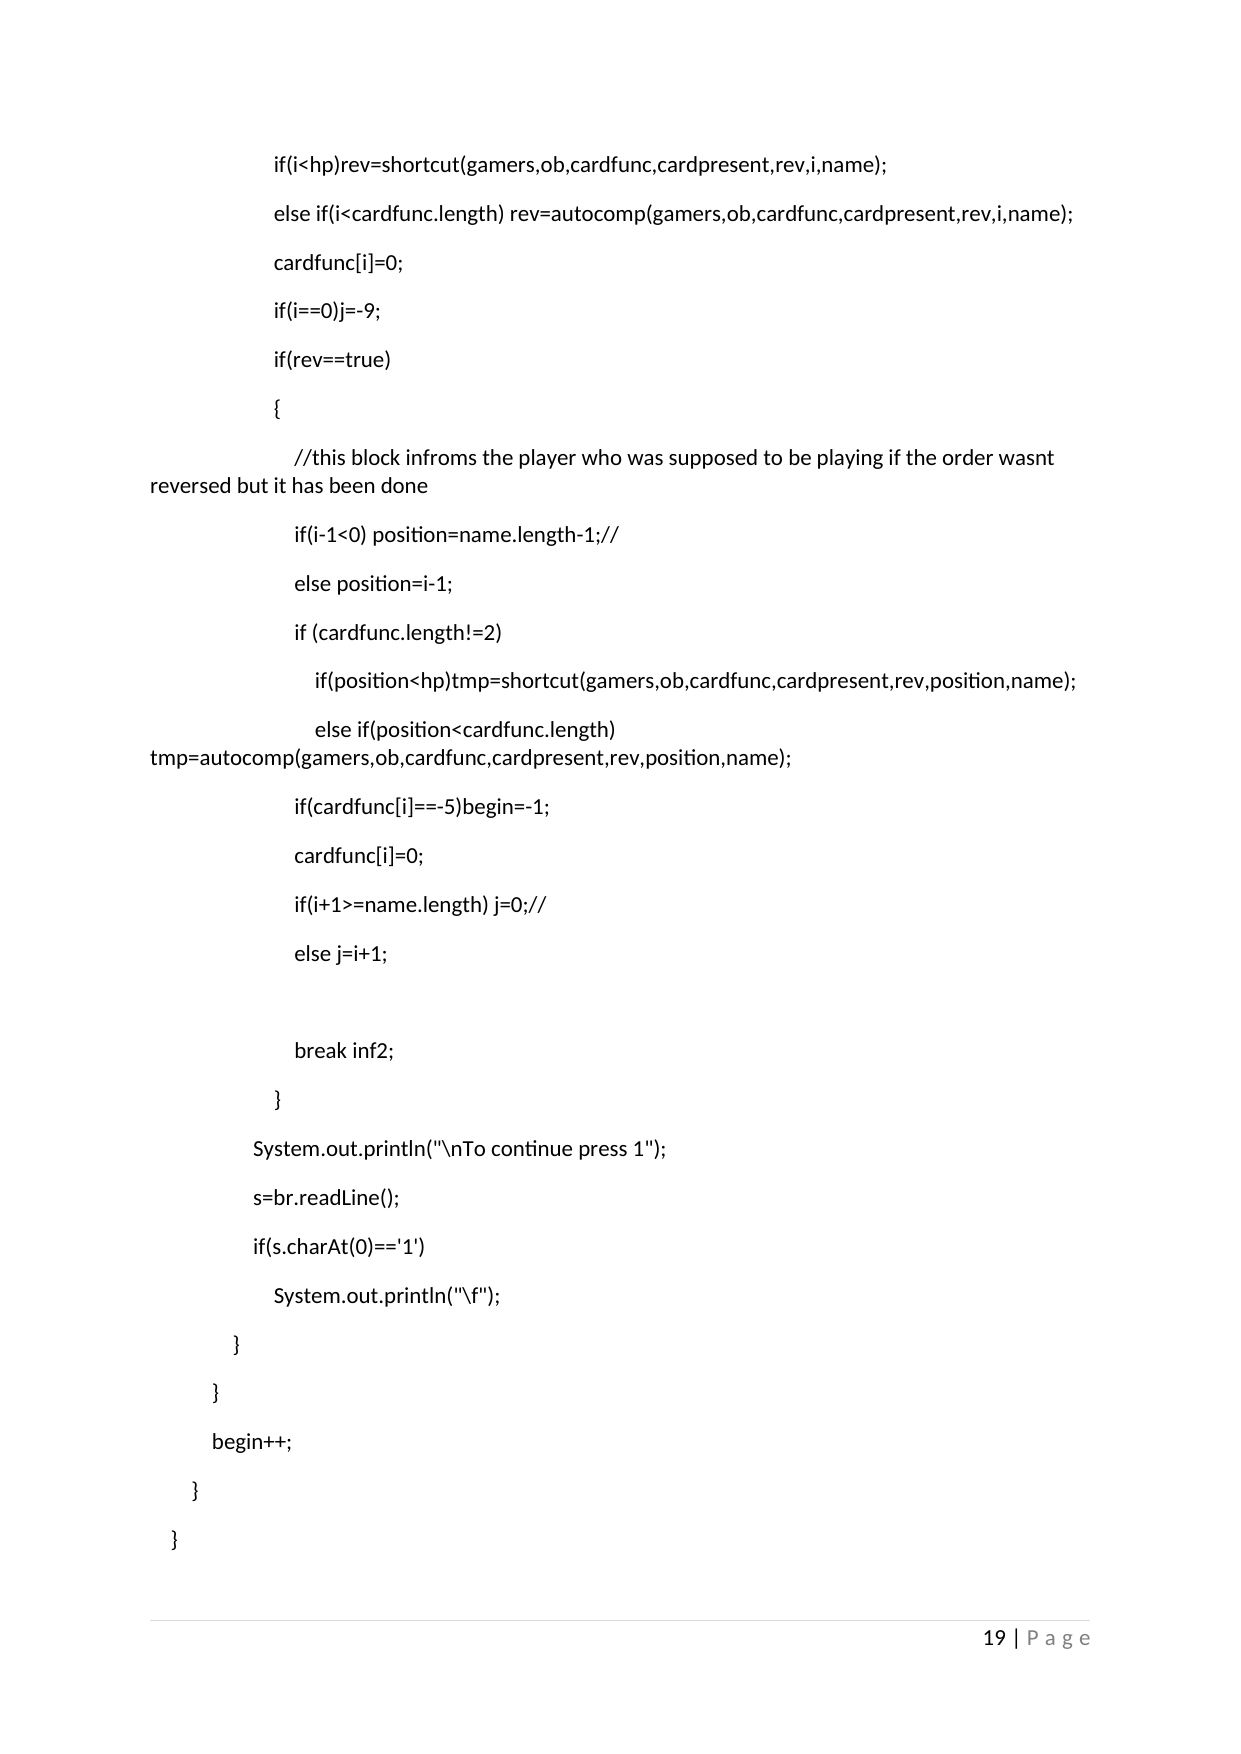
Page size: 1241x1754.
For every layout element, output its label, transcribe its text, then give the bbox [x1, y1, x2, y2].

text if (cardfunc.length!=2) [150, 618, 1090, 646]
text System.out.println("\nTo continue press 1"); [150, 1134, 1090, 1162]
text } [150, 1525, 1090, 1553]
text //this block infroms the player who was supposed to be playing if the order wasnt reversed but it has been done [150, 443, 1090, 499]
text } [150, 1378, 1090, 1407]
text } [150, 1476, 1090, 1504]
text if(cardfunc[i]==-5)begin=-1; [150, 792, 1090, 820]
text else j=i+1; [150, 939, 1090, 967]
text s=br.readLine(); [150, 1183, 1090, 1211]
text { [150, 394, 1090, 422]
text cardfunc[i]=0; [150, 841, 1090, 869]
text if(i+1>=name.length) j=0;// [150, 890, 1090, 918]
text else if(position<cardfunc.length) tmp=autocomp(gamers,ob,cardfunc,cardpresent,rev,position,name); [150, 715, 1090, 771]
text if(s.charAt(0)=='1') [150, 1232, 1090, 1260]
text cardfunc[i]=0; [150, 248, 1090, 276]
text } [150, 1330, 1090, 1358]
text if(rev==true) [150, 345, 1090, 373]
text } [150, 1085, 1090, 1113]
text if(position<hp)tmp=shortcut(gamers,ob,cardfunc,cardpresent,rev,position,name); [150, 667, 1090, 694]
text else if(i<cardfunc.length) rev=autocomp(gamers,ob,cardfunc,cardpresent,rev,i,name); [150, 199, 1090, 227]
text if(i==0)j=-9; [150, 297, 1090, 324]
text else position=i-1; [150, 569, 1090, 597]
text break inf2; [150, 1037, 1090, 1064]
text if(i<hp)rev=shortcut(gamers,ob,cardfunc,cardpresent,rev,i,name); [150, 150, 1090, 178]
text System.out.println("\f"); [150, 1281, 1090, 1309]
text if(i-1<0) position=name.length-1;// [150, 520, 1090, 548]
text begin++; [150, 1427, 1090, 1455]
